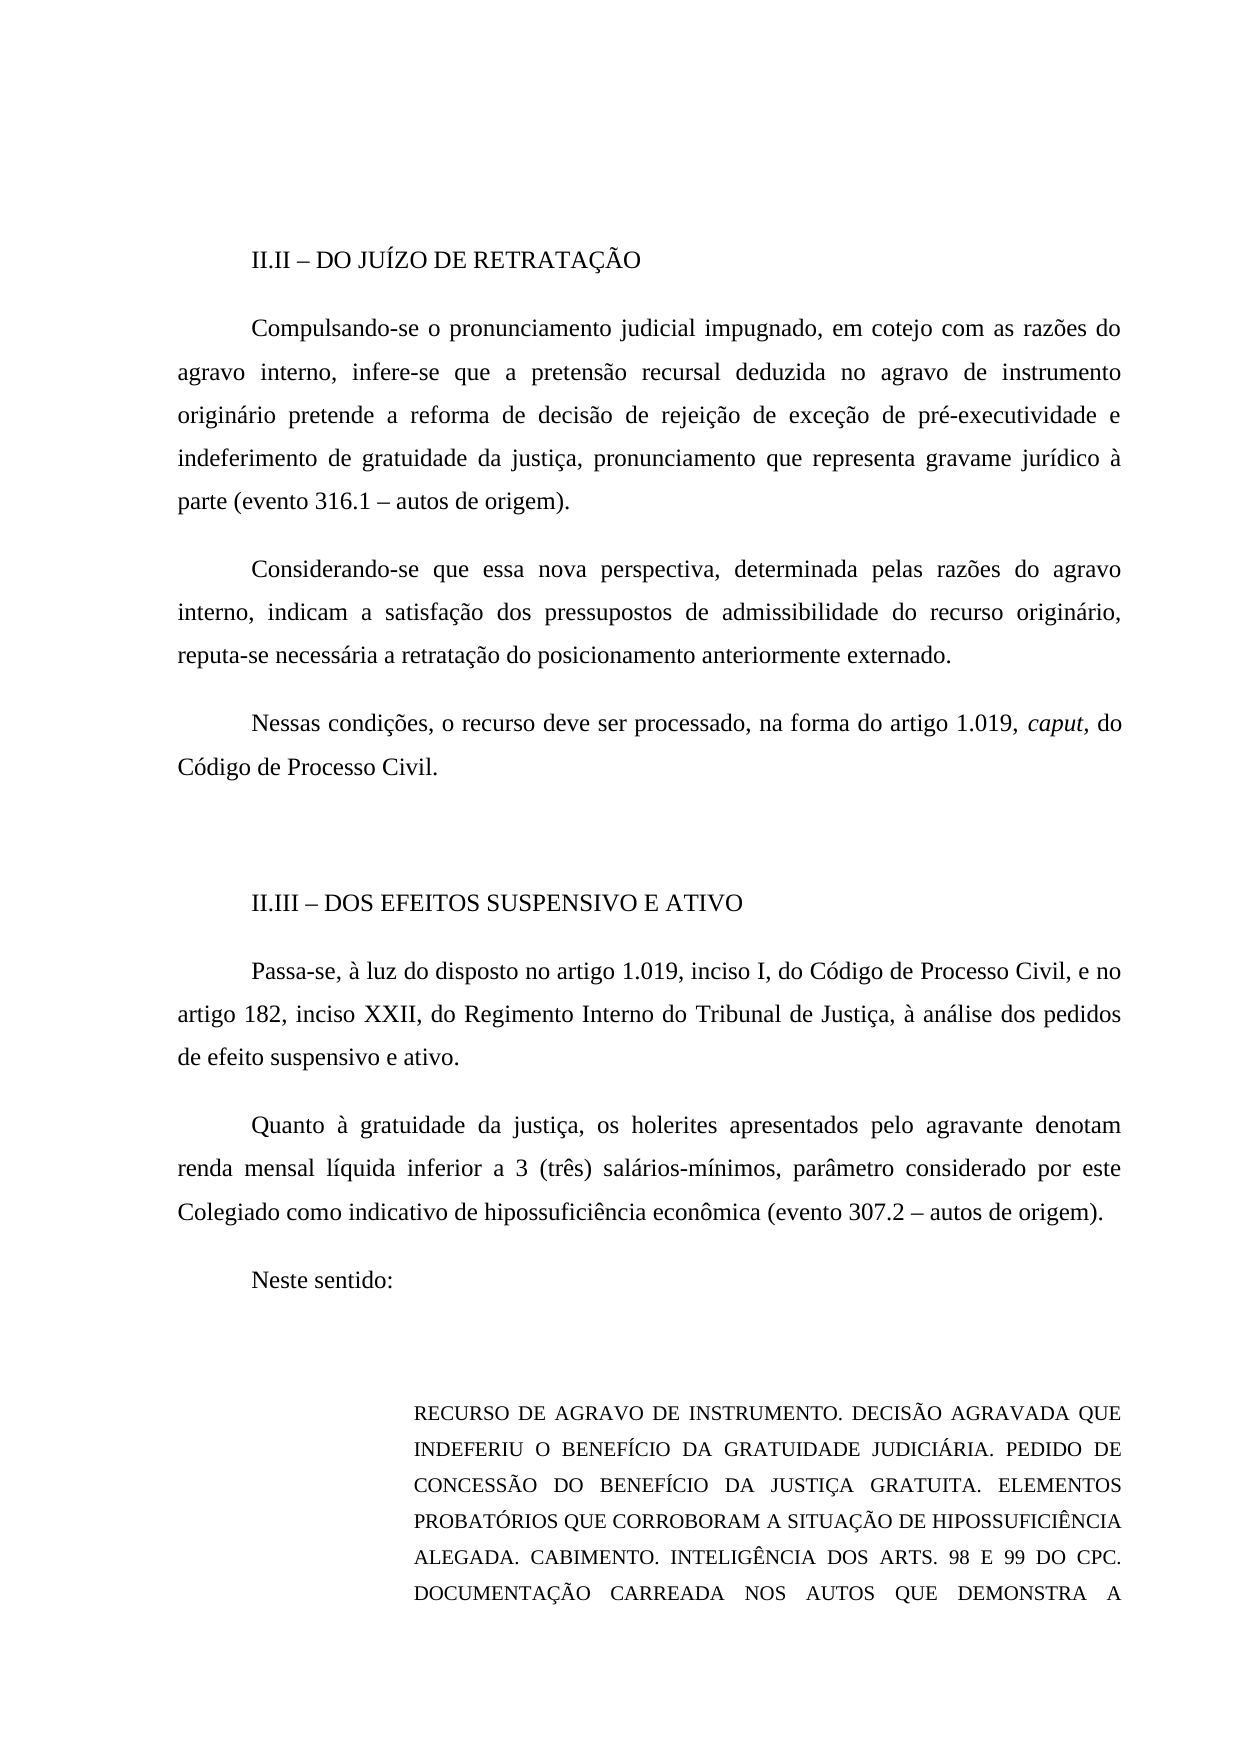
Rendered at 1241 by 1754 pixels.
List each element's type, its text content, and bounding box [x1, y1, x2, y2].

text Considerando-se que essa nova perspectiva, determinada pelas razões do agravo interno, indicam a satisfação dos pressupostos de admissibilidade do recurso originário, reputa-se necessária a retratação do posicionamento anteriormente externado. [177, 554, 1122, 669]
text II.III – DOS EFEITOS SUSPENSIVO E ATIVO [177, 888, 1122, 917]
text Neste sentido: [177, 1265, 1122, 1293]
text Passa-se, à luz do disposto no artigo 1.019, inciso I, do Código de Processo Civil, e no artigo 182, inciso XXII, do Regimento Interno do Tribunal de Justiça, à análise dos pedidos de efeito suspensivo e ativo. [177, 956, 1122, 1071]
text II.II – DO JUÍZO DE RETRATAÇÃO [177, 245, 1122, 274]
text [413, 1401, 1122, 1605]
text Nessas condições, o recurso deve ser processado, na forma do artigo 1.019, caput, do Código de Processo Civil. [177, 708, 1122, 780]
text Quanto à gratuidade da justiça, os holerites apresentados pelo agravante denotam renda mensal líquida inferior a 3 (três) salários-mínimos, parâmetro considerado por este Colegiado como indicativo de hipossuficiência econômica (evento 307.2 – autos de origem). [177, 1110, 1122, 1225]
text Compulsando-se o pronunciamento judicial impugnado, em cotejo com as razões do agravo interno, infere-se que a pretensão recursal deduzida no agravo de instrumento originário pretende a reforma de decisão de rejeição de exceção de pré-executividade e indeferimento de gratuidade da justiça, pronunciamento que representa gravame jurídico à parte (evento 316.1 – autos de origem). [177, 313, 1122, 515]
